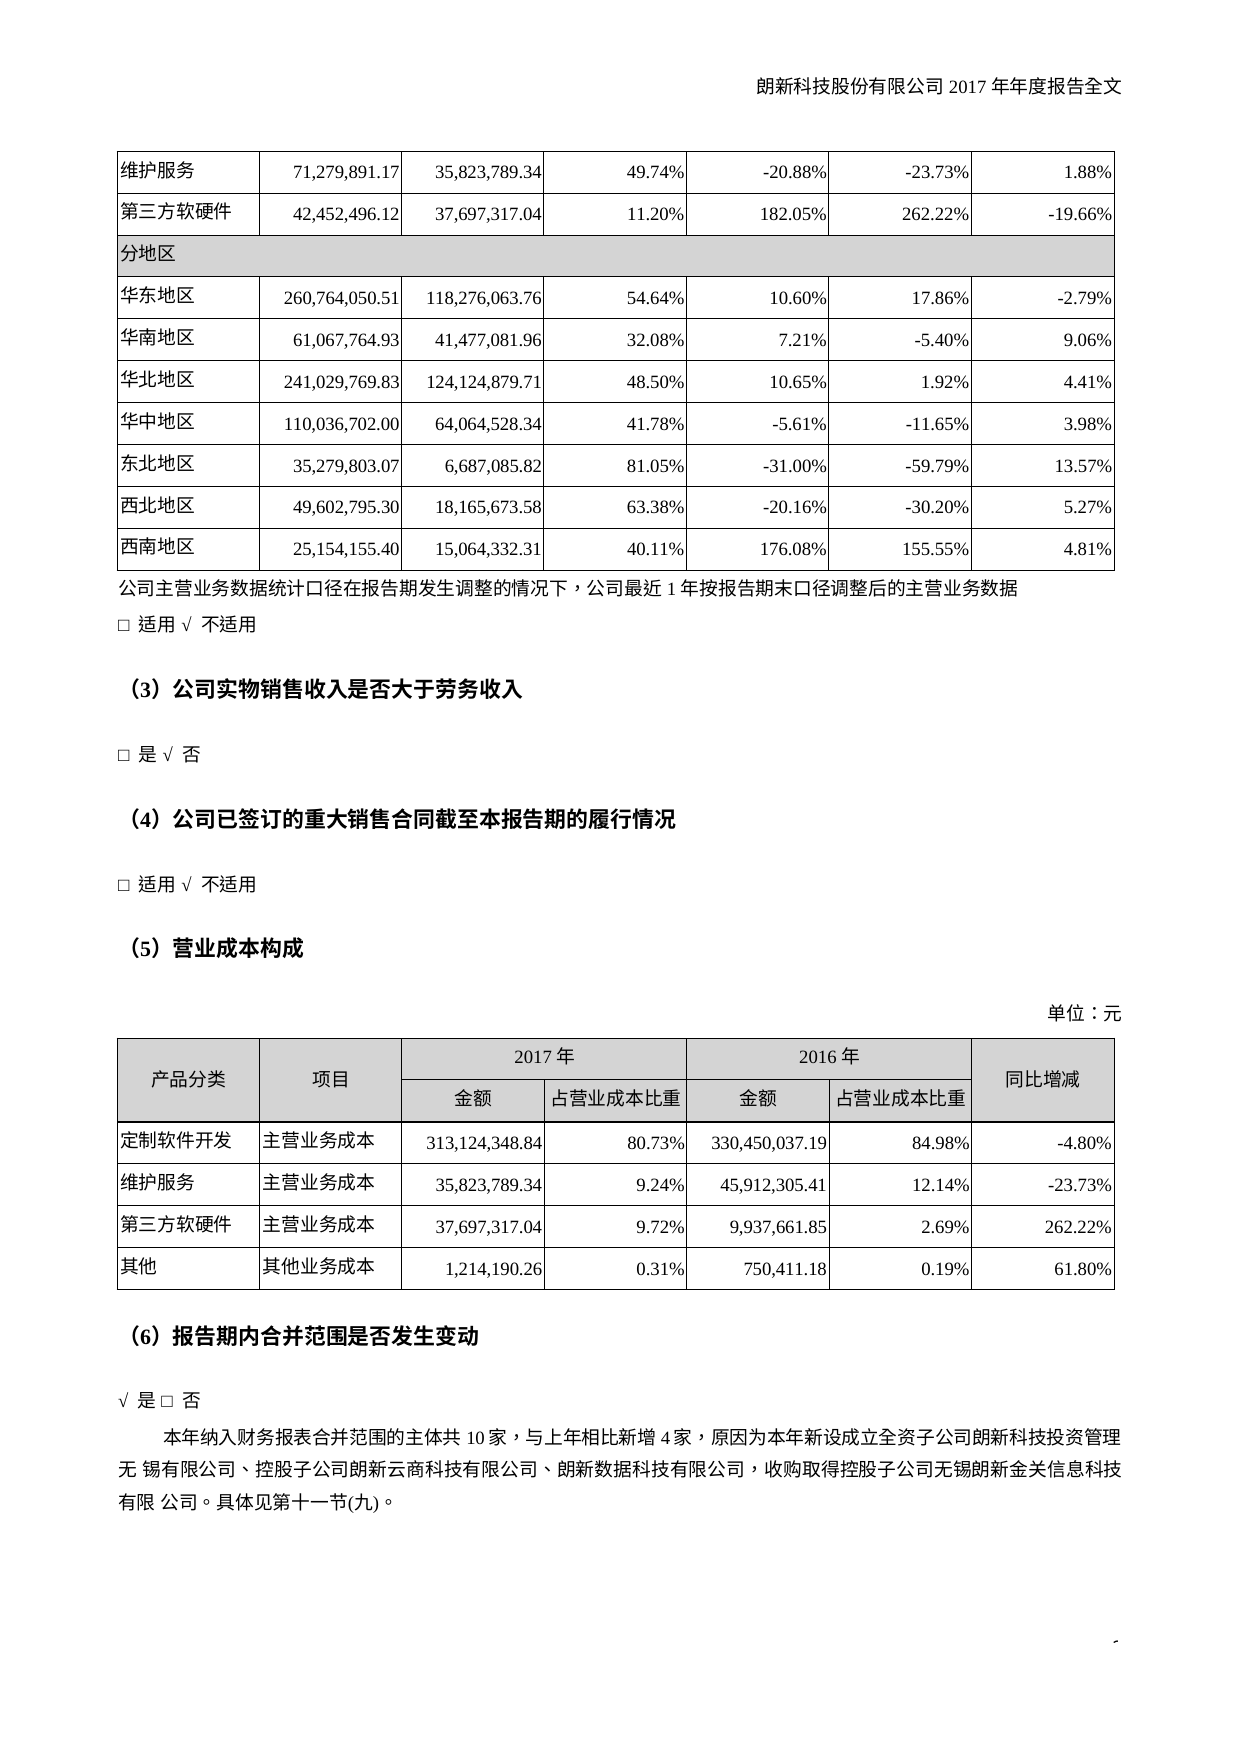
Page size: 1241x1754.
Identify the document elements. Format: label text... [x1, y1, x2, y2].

table_cell 54.64% [544, 277, 686, 318]
table_cell 37,697,317.04 [402, 194, 543, 234]
table_cell 35,279,803.07 [260, 445, 401, 486]
table_cell -5.40% [829, 319, 971, 360]
table_cell 176.08% [687, 529, 828, 569]
table_header 1.88% [972, 152, 1114, 192]
table_cell 0.31% [545, 1248, 686, 1289]
text 本年纳入财务报表合并范围的主体共10家，与上年相比新增4家，原因为本年新设成立全资子公司朗新科技投资管理无 锡有限公司、控股子公司朗新云商科技有限公司、朗新数据科技有限公司，收购取得控股子公司无锡朗新金关信息科技有限 公司。具体见第十一节(九)。 [118, 1424, 1122, 1515]
table_header -20.88% [687, 152, 828, 192]
table_cell 其他业务成本 [260, 1248, 401, 1289]
table_cell 18,165,673.58 [402, 487, 543, 527]
table_cell 63.38% [544, 487, 686, 527]
table_cell 占营业成本比重 [830, 1080, 971, 1121]
table_cell 分地区 [118, 236, 1114, 276]
table_cell 241,029,769.83 [260, 361, 401, 402]
table_cell 主营业务成本 [260, 1123, 401, 1163]
table_cell 124,124,879.71 [402, 361, 543, 402]
table_cell 118,276,063.76 [402, 277, 543, 318]
table_cell 41.78% [544, 403, 686, 444]
subtitle （4）公司已签订的重大销售合同截至本报告期的履行情况 [118, 804, 1122, 834]
table_header 71,279,891.17 [260, 152, 401, 192]
table_header -23.73% [829, 152, 971, 192]
table_cell 48.50% [544, 361, 686, 402]
table_cell 2.69% [830, 1206, 971, 1247]
table_cell 35,823,789.34 [402, 1164, 544, 1205]
table_cell 西南地区 [118, 529, 259, 569]
table_cell 其他 [118, 1248, 259, 1289]
table_cell 东北地区 [118, 445, 259, 486]
table_cell 45,912,305.41 [687, 1164, 829, 1205]
table_cell 10.65% [687, 361, 828, 402]
table_cell 占营业成本比重 [545, 1080, 686, 1121]
table_cell 61.80% [972, 1248, 1114, 1289]
table_cell -19.66% [972, 194, 1114, 234]
table_cell 262.22% [972, 1206, 1114, 1247]
table_cell 10.60% [687, 277, 828, 318]
table_cell 155.55% [829, 529, 971, 569]
table_cell 主营业务成本 [260, 1164, 401, 1205]
table_cell 3.98% [972, 403, 1114, 444]
table_cell -11.65% [829, 403, 971, 444]
table_cell 262.22% [829, 194, 971, 234]
table_cell 定制软件开发 [118, 1123, 259, 1163]
table_cell 主营业务成本 [260, 1206, 401, 1247]
table_cell 9.24% [545, 1164, 686, 1205]
text □ 适用 √ 不适用 [118, 612, 1122, 637]
table_cell 金额 [402, 1080, 544, 1121]
table_cell 1,214,190.26 [402, 1248, 544, 1289]
table_cell 7.21% [687, 319, 828, 360]
table_cell 华中地区 [118, 403, 259, 444]
table_cell 12.14% [830, 1164, 971, 1205]
subtitle （6）报告期内合并范围是否发生变动 [118, 1321, 1122, 1351]
text 公司主营业务数据统计口径在报告期发生调整的情况下，公司最近 1 年按报告期末口径调整后的主营业务数据 [118, 576, 1122, 601]
table_cell 42,452,496.12 [260, 194, 401, 234]
table_cell 西北地区 [118, 487, 259, 527]
table_header 同比增减 [972, 1039, 1114, 1121]
table_cell 40.11% [544, 529, 686, 569]
table_cell 华南地区 [118, 319, 259, 360]
table_cell 41,477,081.96 [402, 319, 543, 360]
table_cell 750,411.18 [687, 1248, 829, 1289]
table_cell 260,764,050.51 [260, 277, 401, 318]
table_cell 11.20% [544, 194, 686, 234]
table_cell 第三方软硬件 [118, 1206, 259, 1247]
table_cell 84.98% [830, 1123, 971, 1163]
table_cell 9.72% [545, 1206, 686, 1247]
text 单位：元 [102, 1000, 1122, 1026]
text □ 适用 √ 不适用 [118, 871, 1122, 897]
table_cell 110,036,702.00 [260, 403, 401, 444]
table_cell 4.81% [972, 529, 1114, 569]
table_cell 维护服务 [118, 1164, 259, 1205]
table_cell -31.00% [687, 445, 828, 486]
table_cell 9,937,661.85 [687, 1206, 829, 1247]
table_cell 61,067,764.93 [260, 319, 401, 360]
table_header 2016 年 [687, 1039, 971, 1079]
subtitle （3）公司实物销售收入是否大于劳务收入 [118, 674, 1122, 704]
table_cell 37,697,317.04 [402, 1206, 544, 1247]
table_header 2017 年 [402, 1039, 686, 1079]
table_cell 330,450,037.19 [687, 1123, 829, 1163]
table_cell 80.73% [545, 1123, 686, 1163]
table_header 维护服务 [118, 152, 259, 192]
table_cell 49,602,795.30 [260, 487, 401, 527]
table_header 产品分类 [118, 1039, 259, 1121]
table_cell 金额 [687, 1080, 829, 1121]
table_cell 32.08% [544, 319, 686, 360]
table_cell 64,064,528.34 [402, 403, 543, 444]
table_header 35,823,789.34 [402, 152, 543, 192]
table_cell -4.80% [972, 1123, 1114, 1163]
table_cell 华东地区 [118, 277, 259, 318]
table_cell 1.92% [829, 361, 971, 402]
table_cell 0.19% [830, 1248, 971, 1289]
table_cell 81.05% [544, 445, 686, 486]
table_cell 9.06% [972, 319, 1114, 360]
table_header 项目 [260, 1039, 401, 1121]
table_cell 15,064,332.31 [402, 529, 543, 569]
table_cell -59.79% [829, 445, 971, 486]
table_cell 17.86% [829, 277, 971, 318]
table_cell 25,154,155.40 [260, 529, 401, 569]
table_cell -2.79% [972, 277, 1114, 318]
table_cell -5.61% [687, 403, 828, 444]
table_cell 5.27% [972, 487, 1114, 527]
table_cell -30.20% [829, 487, 971, 527]
text □ 是 √ 否 [118, 741, 1122, 767]
table_cell -20.16% [687, 487, 828, 527]
text √ 是 □ 否 [118, 1388, 1122, 1413]
table_header 49.74% [544, 152, 686, 192]
table_cell 13.57% [972, 445, 1114, 486]
table_cell 6,687,085.82 [402, 445, 543, 486]
table_cell 4.41% [972, 361, 1114, 402]
table_cell 华北地区 [118, 361, 259, 402]
table_cell -23.73% [972, 1164, 1114, 1205]
table_cell 第三方软硬件 [118, 194, 259, 234]
table_cell 182.05% [687, 194, 828, 234]
table_cell 313,124,348.84 [402, 1123, 544, 1163]
subtitle （5）营业成本构成 [118, 933, 1122, 963]
